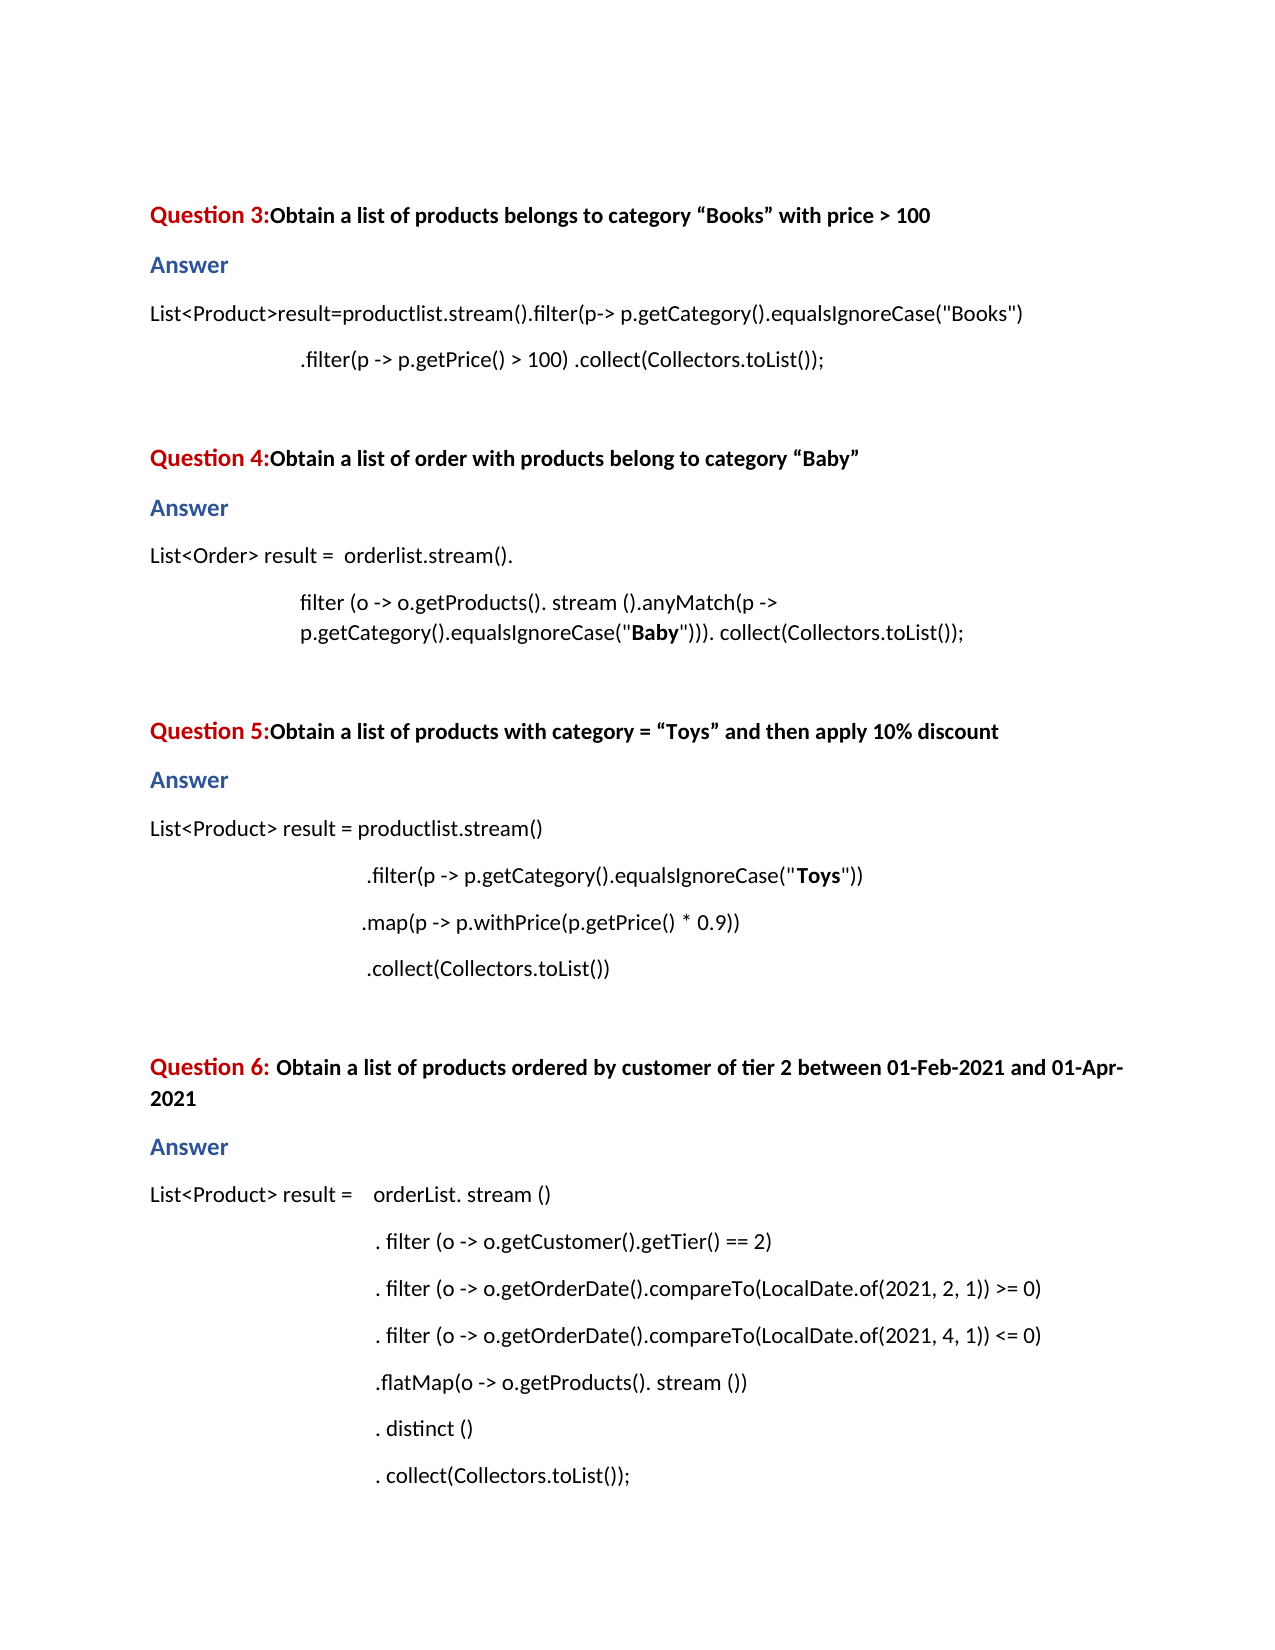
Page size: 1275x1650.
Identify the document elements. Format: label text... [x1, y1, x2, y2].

text Answer [150, 492, 1125, 522]
text .collect(Collectors.toList()) [150, 954, 1125, 983]
text Question 4:Obtain a list of order with products belong to category “Baby” [150, 442, 1125, 473]
text .map(p -> p.withPrice(p.getPrice() * 0.9)) [150, 908, 1125, 936]
text . filter (o -> o.getOrderDate().compareTo(LocalDate.of(2021, 2, 1)) >= 0) [150, 1274, 1125, 1302]
text Question 3:Obtain a list of products belongs to category “Books” with price > 100 [150, 199, 1125, 230]
text . filter (o -> o.getOrderDate().compareTo(LocalDate.of(2021, 4, 1)) <= 0) [150, 1321, 1125, 1349]
text List<Product> result = productlist.stream() [150, 814, 1125, 842]
text List<Order> result = orderlist.stream(). [150, 541, 1125, 569]
text .filter(p -> p.getPrice() > 100) .collect(Collectors.toList()); [300, 346, 1125, 374]
text List<Product> result = orderList. stream () [150, 1180, 1125, 1208]
text . collect(Collectors.toList()); [150, 1461, 1125, 1489]
text Question 5:Obtain a list of products with category = “Toys” and then apply 10% discount [150, 715, 1125, 745]
text Answer [150, 1131, 1125, 1161]
text .filter(p -> p.getCategory().equalsIgnoreCase("Toys")) [150, 861, 1125, 889]
text Answer [150, 249, 1125, 280]
text List<Product>result=productlist.stream().filter(p-> p.getCategory().equalsIgnoreCase("Books") [150, 299, 1125, 327]
text . distinct () [150, 1414, 1125, 1443]
text filter (o -> o.getProducts(). stream ().anyMatch(p -> p.getCategory().equalsIgnoreCase("Baby"))). collect(Collectors.toList()); [300, 588, 1125, 646]
text . filter (o -> o.getCustomer().getTier() == 2) [150, 1227, 1125, 1255]
text .flatMap(o -> o.getProducts(). stream ()) [150, 1368, 1125, 1396]
text Question 6: Obtain a list of products ordered by customer of tier 2 between 01-Feb-2021 and 01-Apr-2021 [150, 1051, 1125, 1112]
text Answer [150, 764, 1125, 795]
